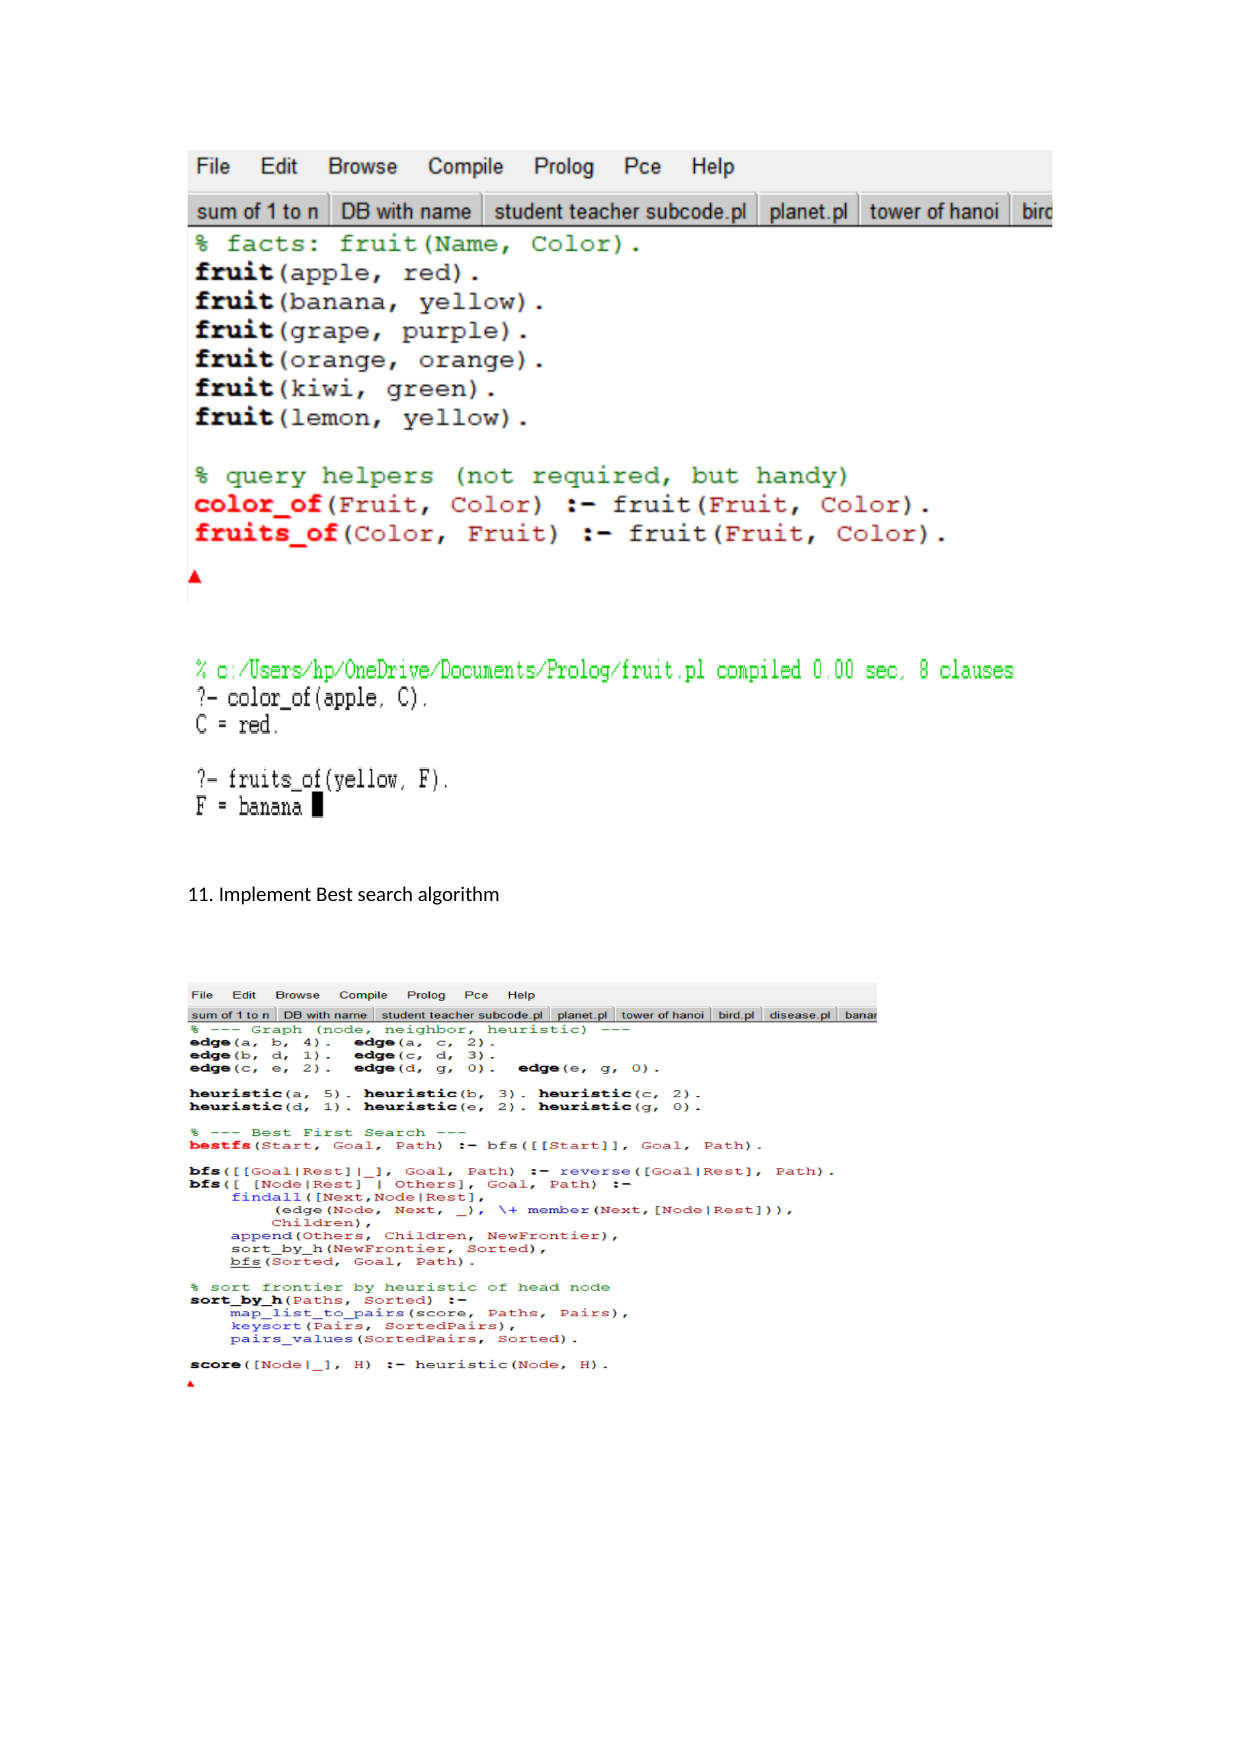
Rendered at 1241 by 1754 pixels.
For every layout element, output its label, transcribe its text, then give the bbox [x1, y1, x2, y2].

list Implement Best search algorithm [187, 881, 1053, 906]
picture [187, 982, 877, 1389]
picture [187, 150, 1053, 603]
picture [187, 653, 1052, 881]
